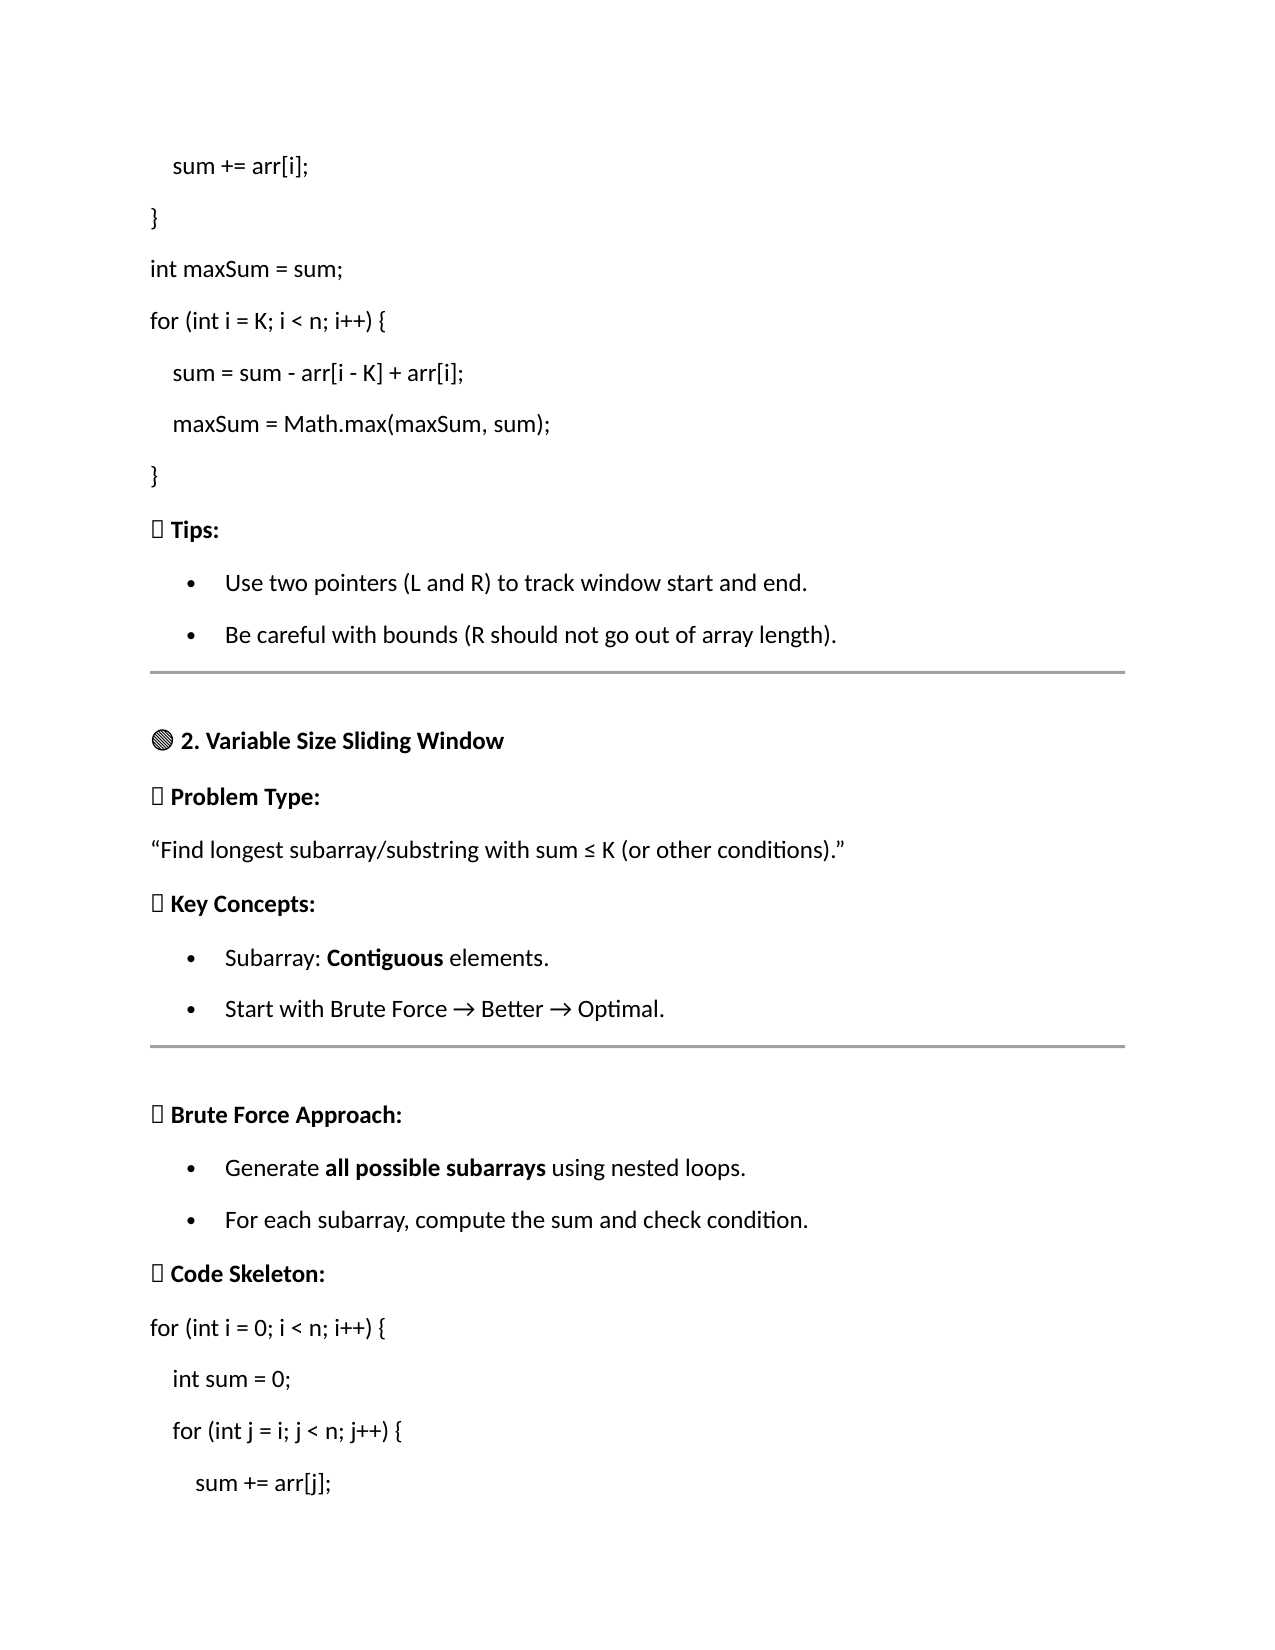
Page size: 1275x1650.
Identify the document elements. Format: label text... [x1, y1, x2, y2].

text } [150, 202, 1125, 232]
text 🧠 Code Skeleton: [150, 1256, 1125, 1290]
text } [150, 460, 1125, 491]
text sum += arr[j]; [150, 1467, 1125, 1497]
text for (int i = K; i < n; i++) { [150, 305, 1125, 336]
text sum += arr[i]; [150, 150, 1125, 181]
text 🟢 2. Variable Size Sliding Window [150, 722, 1125, 757]
text “Find longest subarray/substring with sum ≤ K (or other conditions).” [150, 834, 1125, 865]
list Be careful with bounds (R should not go out of array length). [187, 619, 1125, 650]
list Use two pointers (L and R) to track window start and end. [187, 567, 1125, 598]
text maxSum = Math.max(maxSum, sum); [150, 408, 1125, 439]
list Generate all possible subarrays using nested loops. [187, 1152, 1125, 1183]
text 🧪 Key Concepts: [150, 886, 1125, 920]
text int sum = 0; [150, 1363, 1125, 1394]
list For each subarray, compute the sum and check condition. [187, 1204, 1125, 1235]
text for (int j = i; j < n; j++) { [150, 1415, 1125, 1446]
text 🧩 Problem Type: [150, 778, 1125, 812]
text 💡 Tips: [150, 512, 1125, 546]
text for (int i = 0; i < n; i++) { [150, 1312, 1125, 1342]
text sum = sum - arr[i - K] + arr[i]; [150, 357, 1125, 387]
text int maxSum = sum; [150, 253, 1125, 284]
list Start with Brute Force → Better → Optimal. [187, 993, 1125, 1024]
text 🧪 Brute Force Approach: [150, 1097, 1125, 1131]
list Subarray: Contiguous elements. [187, 942, 1125, 972]
